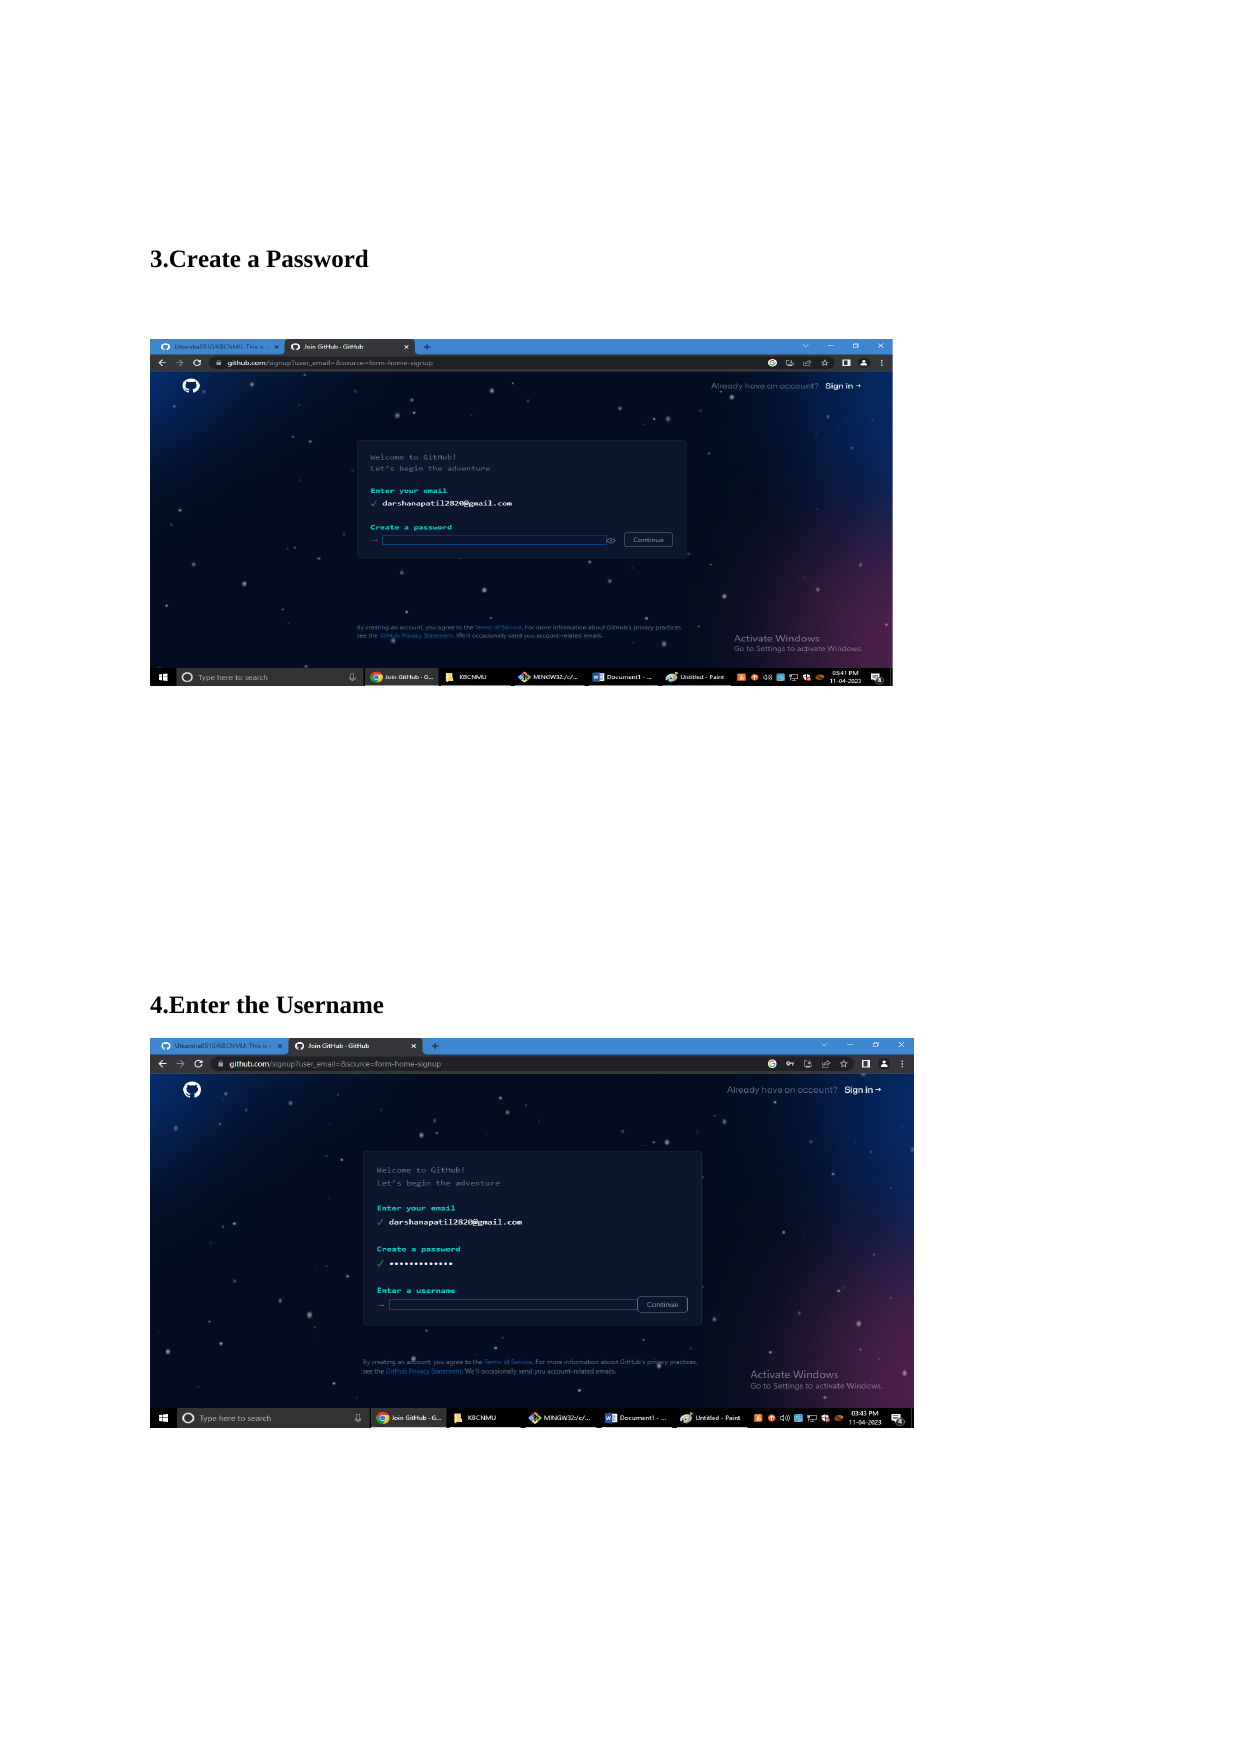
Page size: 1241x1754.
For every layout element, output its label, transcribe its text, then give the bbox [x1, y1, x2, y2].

picture [150, 339, 893, 686]
text 4.Enter the Username [150, 990, 1090, 1019]
picture [150, 1038, 914, 1428]
text 3.Create a Password [150, 244, 1090, 273]
